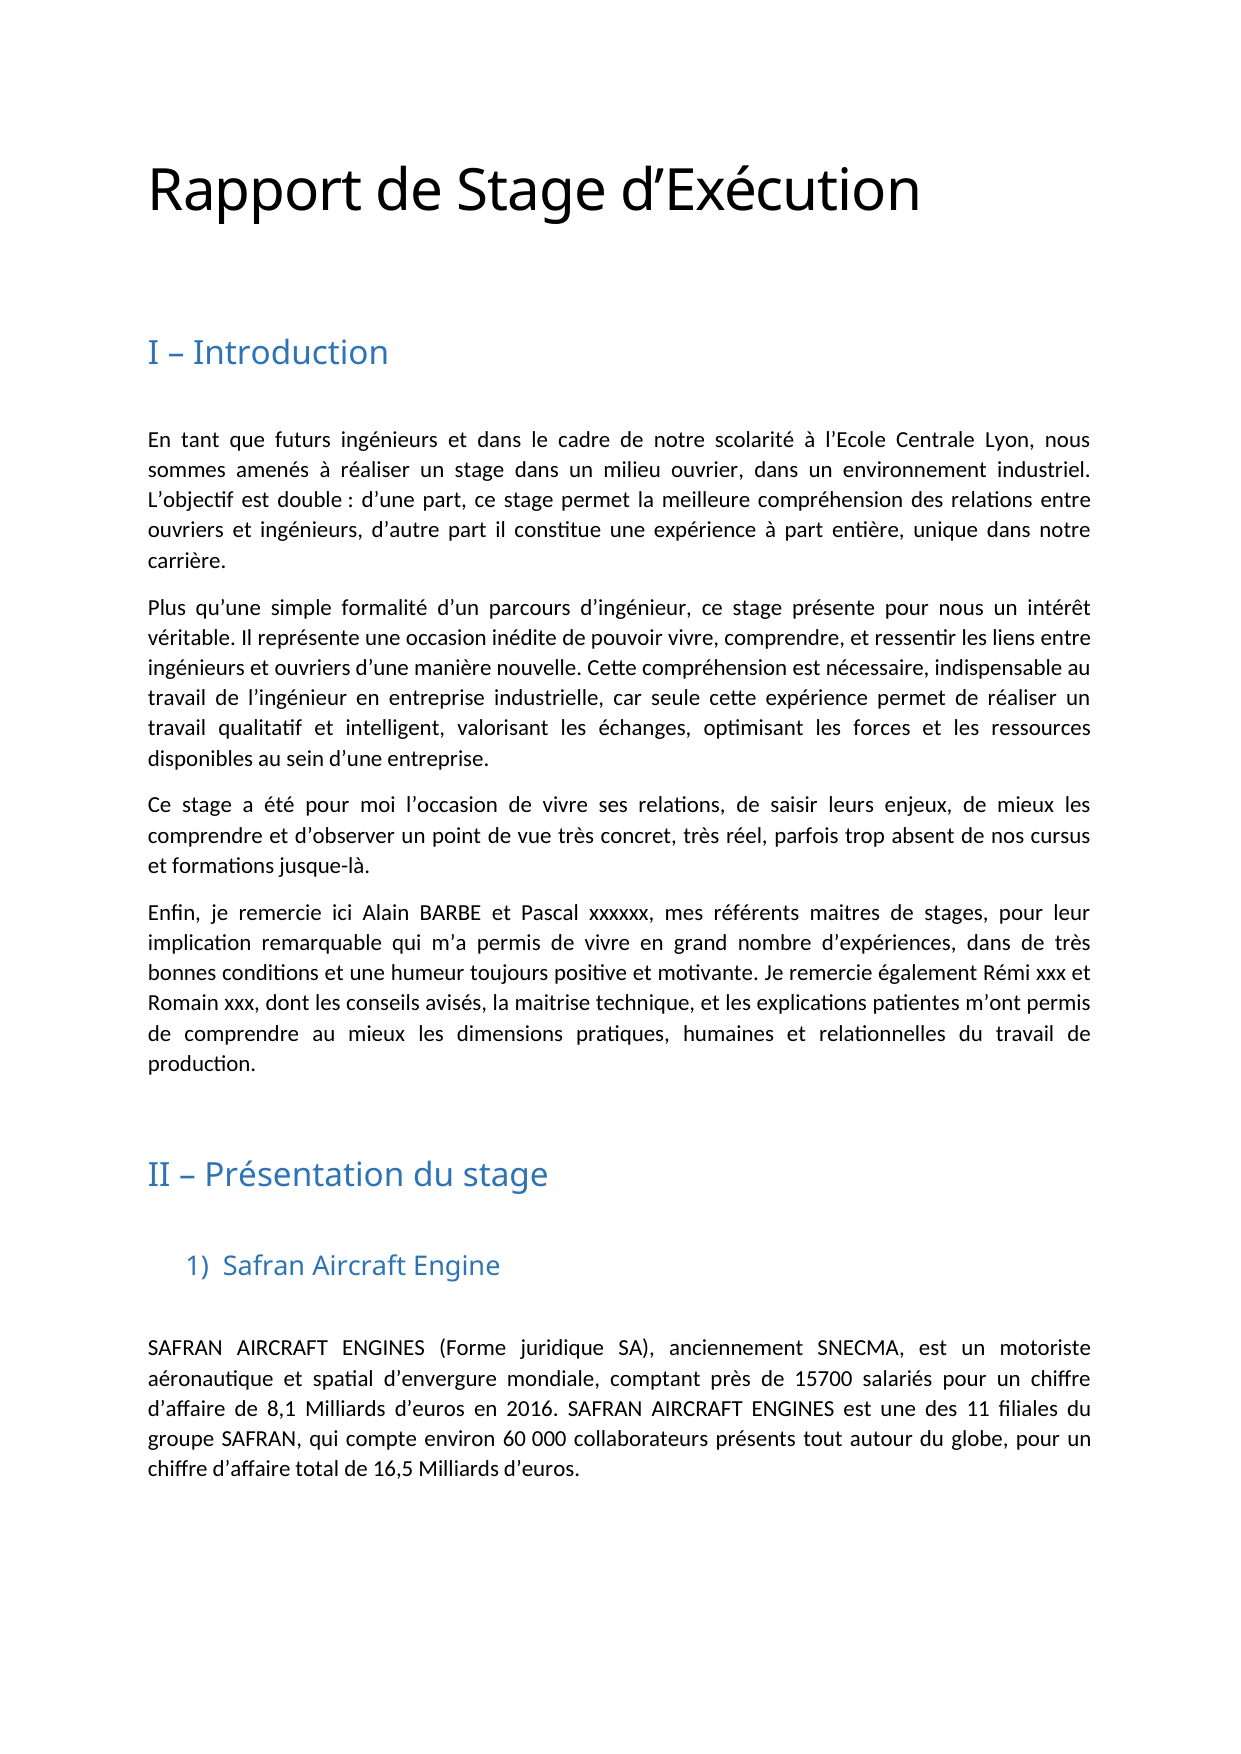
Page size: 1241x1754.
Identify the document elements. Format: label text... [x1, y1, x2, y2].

text Plus qu’une simple formalité d’un parcours d’ingénieur, ce stage présente pour nous un intérêt véritable. Il représente une occasion inédite de pouvoir vivre, comprendre, et ressentir les liens entre ingénieurs et ouvriers d’une manière nouvelle. Cette compréhension est nécessaire, indispensable au travail de l’ingénieur en entreprise industrielle, car seule cette expérience permet de réaliser un travail qualitatif et intelligent, valorisant les échanges, optimisant les forces et les ressources disponibles au sein d’une entreprise. [148, 593, 1093, 772]
text Ce stage a été pour moi l’occasion de vivre ses relations, de saisir leurs enjeux, de mieux les comprendre et d’observer un point de vue très concret, très réel, parfois trop absent de nos cursus et formations jusque-là. [148, 791, 1093, 879]
subtitle Safran Aircraft Engine [185, 1247, 1093, 1284]
subtitle I – Introduction [148, 329, 1093, 374]
text Enfin, je remercie ici Alain BARBE et Pascal xxxxxx, mes référents maitres de stages, pour leur implication remarquable qui m’a permis de vivre en grand nombre d’expériences, dans de très bonnes conditions et une humeur toujours positive et motivante. Je remercie également Rémi xxx et Romain xxx, dont les conseils avisés, la maitrise technique, et les explications patientes m’ont permis de comprendre au mieux les dimensions pratiques, humaines et relationnelles du travail de production. [148, 898, 1093, 1077]
text SAFRAN AIRCRAFT ENGINES (Forme juridique SA), anciennement SNECMA, est un motoriste aéronautique et spatial d’envergure mondiale, comptant près de 15700 salariés pour un chiffre d’affaire de 8,1 Milliards d’euros en 2016. SAFRAN AIRCRAFT ENGINES est une des 11 filiales du groupe SAFRAN, qui compte environ 60 000 collaborateurs présents tout autour du globe, pour un chiffre d’affaire total de 16,5 Milliards d’euros. [148, 1333, 1093, 1482]
text En tant que futurs ingénieurs et dans le cadre de notre scolarité à l’Ecole Centrale Lyon, nous sommes amenés à réaliser un stage dans un milieu ouvrier, dans un environnement industriel. L’objectif est double : d’une part, ce stage permet la meilleure compréhension des relations entre ouvriers et ingénieurs, d’autre part il constitue une expérience à part entière, unique dans notre carrière. [148, 425, 1093, 574]
subtitle II – Présentation du stage [148, 1151, 1093, 1196]
title Rapport de Stage d’Exécution [148, 148, 1093, 227]
